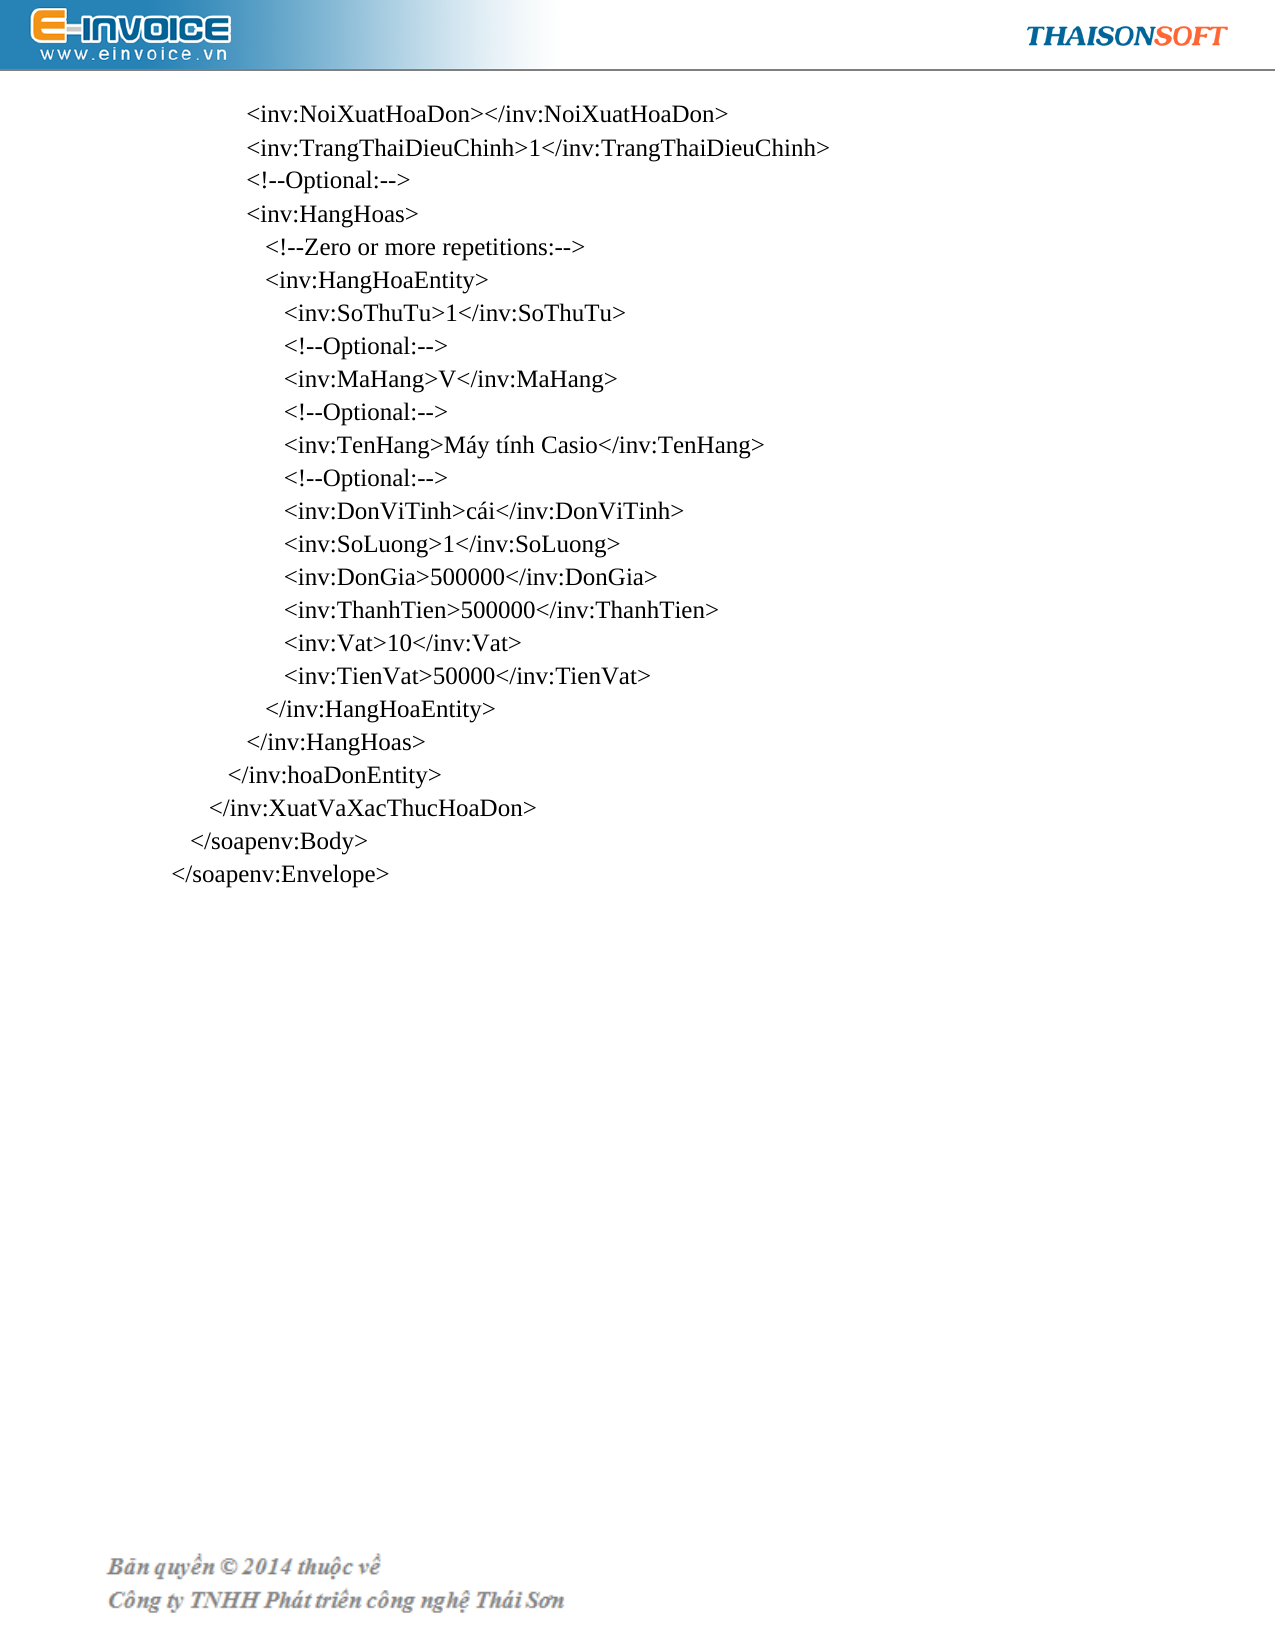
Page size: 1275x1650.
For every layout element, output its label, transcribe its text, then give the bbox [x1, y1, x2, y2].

text <inv:HangHoaEntity> [171, 265, 1157, 293]
text </soapenv:Envelope> [171, 859, 1157, 888]
picture [0, 0, 1262, 69]
text <inv:SoThuTu>1</inv:SoThuTu> [171, 298, 1157, 326]
text <inv:ThanhTien>500000</inv:ThanhTien> [171, 595, 1157, 624]
text <!--Optional:--> [171, 397, 1157, 426]
text </inv:HangHoas> [171, 727, 1157, 756]
text </inv:XuatVaXacThucHoaDon> [171, 793, 1157, 822]
text <inv:TrangThaiDieuChinh>1</inv:TrangThaiDieuChinh> [171, 133, 1157, 161]
text <!--Zero or more repetitions:--> [171, 232, 1157, 260]
text <inv:MaHang>V</inv:MaHang> [171, 364, 1157, 392]
text <inv:SoLuong>1</inv:SoLuong> [171, 529, 1157, 558]
text <inv:Vat>10</inv:Vat> [171, 628, 1157, 657]
text <inv:HangHoas> [171, 199, 1157, 227]
text </inv:hoaDonEntity> [171, 760, 1157, 789]
text <!--Optional:--> [171, 166, 1157, 194]
text <inv:DonViTinh>cái</inv:DonViTinh> [171, 496, 1157, 524]
text <!--Optional:--> [171, 331, 1157, 359]
text </soapenv:Body> [171, 826, 1157, 855]
text <inv:DonGia>500000</inv:DonGia> [171, 562, 1157, 591]
text <inv:TenHang>Máy tính Casio</inv:TenHang> [171, 430, 1157, 458]
text <!--Optional:--> [171, 463, 1157, 492]
text <inv:NoiXuatHoaDon></inv:NoiXuatHoaDon> [171, 99, 1157, 128]
text </inv:HangHoaEntity> [171, 694, 1157, 723]
picture [65, 1549, 1022, 1621]
text <inv:TienVat>50000</inv:TienVat> [171, 661, 1157, 690]
